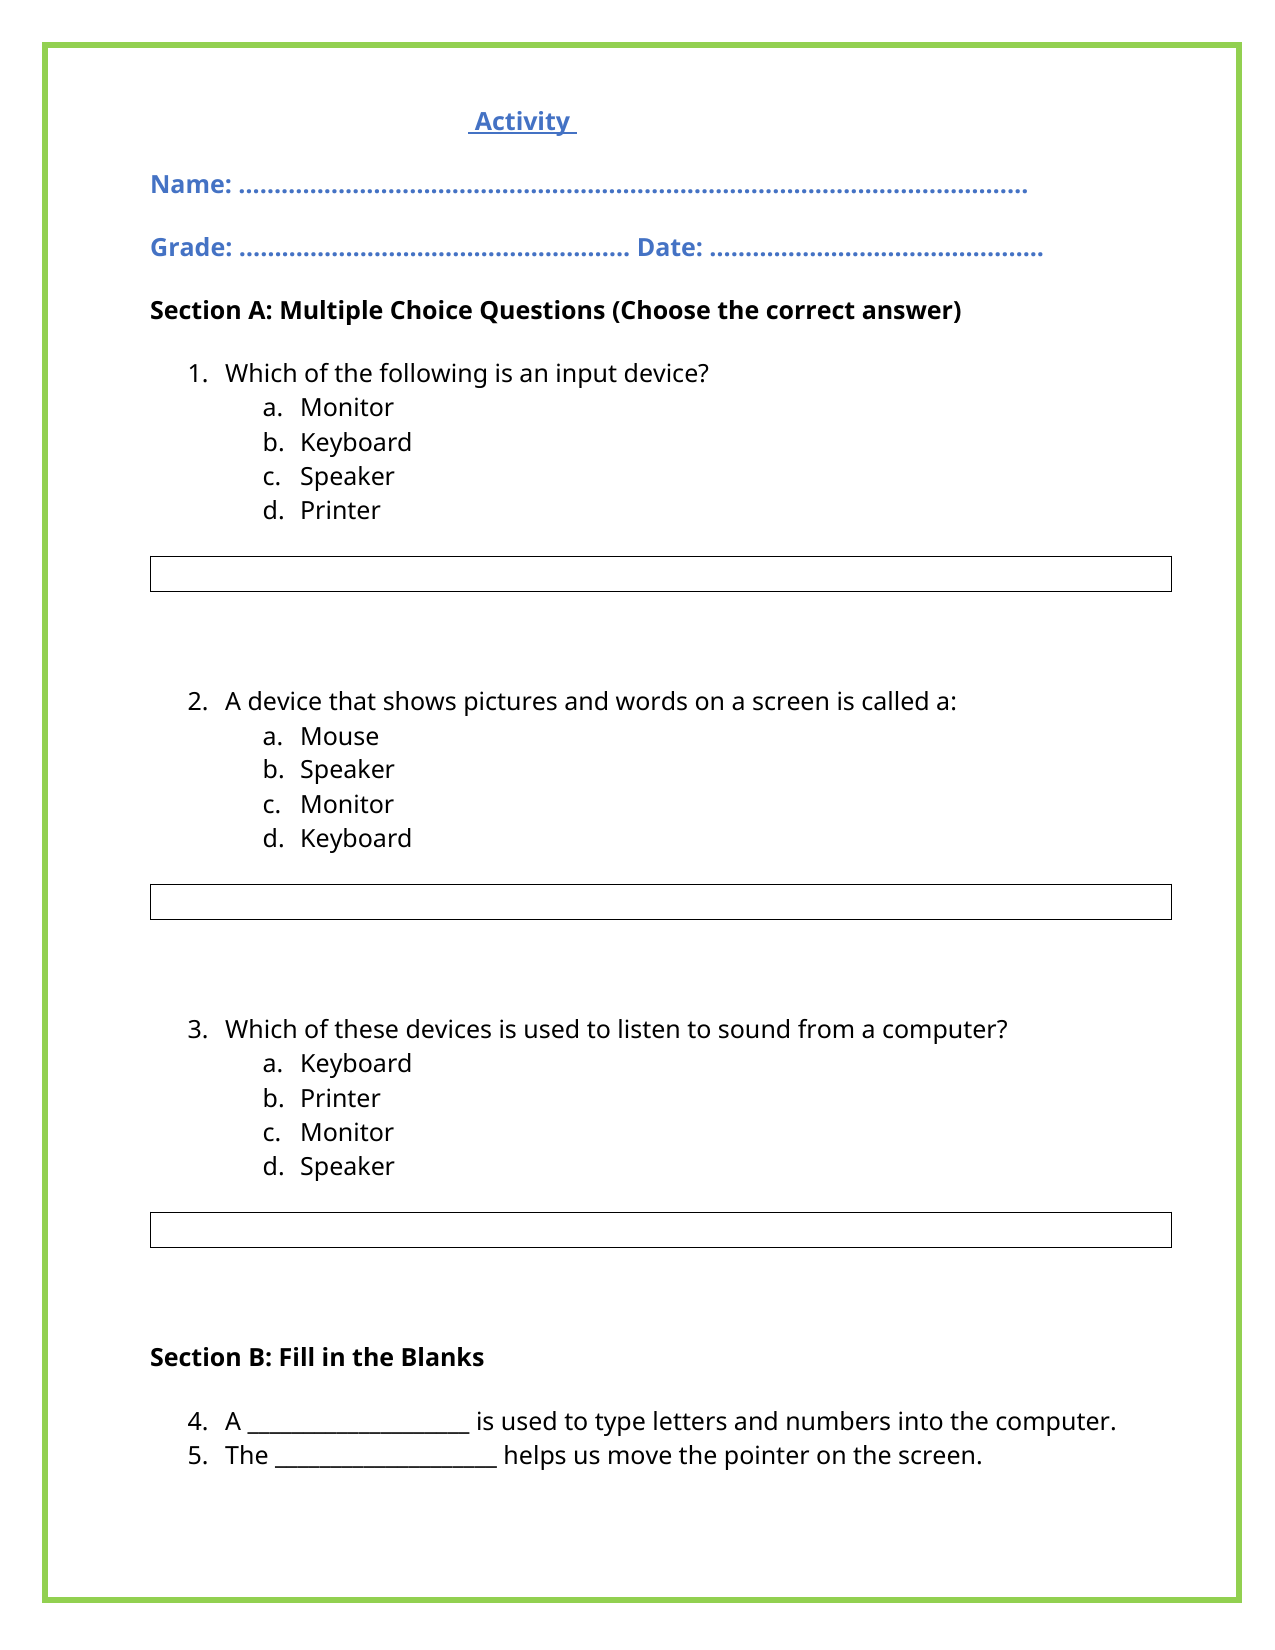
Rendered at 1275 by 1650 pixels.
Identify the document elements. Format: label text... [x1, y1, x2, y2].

table_header [151, 885, 1171, 919]
list Which of these devices is used to listen to sound from a computer? [187, 1012, 1172, 1046]
list Speaker [262, 458, 1172, 492]
list Speaker [262, 752, 1172, 786]
text Section B: Fill in the Blanks [150, 1340, 1172, 1374]
text Grade: ………………………………………………. Date: ……………………………………….. [150, 229, 1172, 264]
list Mouse [262, 718, 1172, 752]
list Monitor [262, 786, 1172, 820]
list Keyboard [262, 1046, 1172, 1080]
list Monitor [262, 390, 1172, 424]
table_header [151, 1213, 1171, 1247]
text Activity [150, 103, 1172, 137]
list Printer [262, 492, 1172, 526]
table_header [151, 557, 1171, 591]
list Monitor [262, 1114, 1172, 1148]
list Speaker [262, 1148, 1172, 1182]
list The ____________________ helps us move the pointer on the screen. [187, 1437, 1172, 1471]
list Which of the following is an input device? [187, 356, 1172, 390]
list A ____________________ is used to type letters and numbers into the computer. [187, 1403, 1172, 1437]
list Keyboard [262, 820, 1172, 854]
text Section A: Multiple Choice Questions (Choose the correct answer) [150, 293, 1172, 327]
text Name: ………………………………………………………………………………………………… [150, 166, 1172, 200]
list Keyboard [262, 424, 1172, 458]
list A device that shows pictures and words on a screen is called a: [187, 684, 1172, 718]
list Printer [262, 1080, 1172, 1114]
